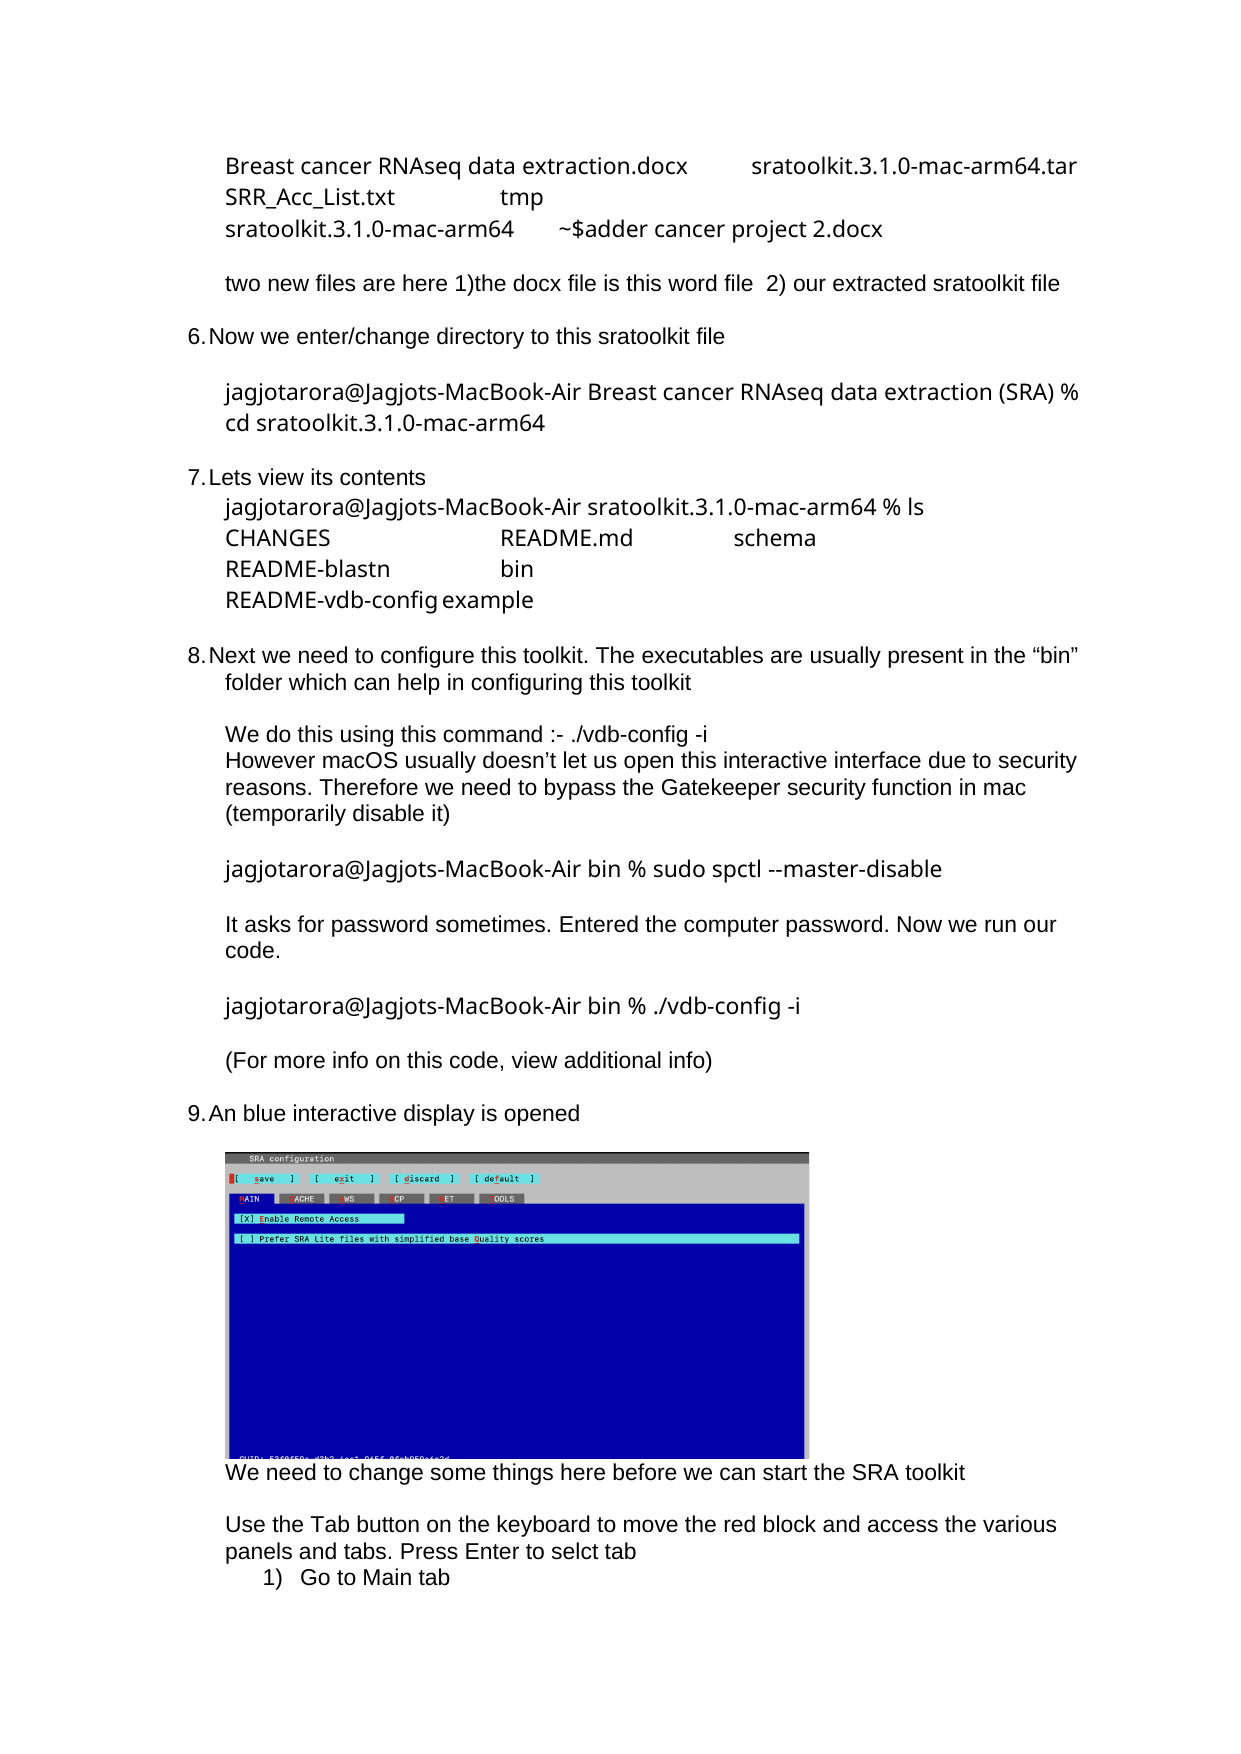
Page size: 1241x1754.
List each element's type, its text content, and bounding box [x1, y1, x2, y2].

list CHANGES README.md schema [225, 522, 1090, 553]
list README-blastn bin [225, 553, 1090, 584]
list jagjotarora@Jagjots-MacBook-Air Breast cancer RNAseq data extraction (SRA) % cd sratoolkit.3.1.0-mac-arm64 [225, 376, 1090, 438]
list An blue interactive display is opened [187, 1100, 1090, 1126]
list jagjotarora@Jagjots-MacBook-Air bin % sudo spctl --master-disable [225, 853, 1090, 884]
list SRR_Acc_List.txt tmp [225, 181, 1090, 212]
list sratoolkit.3.1.0-mac-arm64 ~$adder cancer project 2.docx [225, 212, 1090, 244]
list Use the Tab button on the keyboard to move the red block and access the various panels and tabs. Press Enter to selct tab [225, 1511, 1090, 1564]
list jagjotarora@Jagjots-MacBook-Air sratoolkit.3.1.0-mac-arm64 % ls [225, 491, 1090, 522]
picture [225, 1152, 810, 1459]
list Lets view its contents [187, 464, 1090, 491]
list It asks for password sometimes. Entered the computer password. Now we run our code. [225, 911, 1090, 963]
list (For more info on this code, view additional info) [225, 1047, 1090, 1073]
list Next we need to configure this toolkit. The executables are usually present in the “bin” folder which can help in configuring this toolkit [187, 642, 1090, 695]
list Go to Main tab [262, 1564, 1090, 1590]
list README-vdb-config example [225, 584, 1090, 616]
list We need to change some things here before we can start the SRA toolkit [225, 1459, 1090, 1485]
list However macOS usually doesn’t let us open this interactive interface due to security reasons. Therefore we need to bypass the Gatekeeper security function in mac (temporarily disable it) [225, 747, 1090, 827]
list two new files are here 1)the docx file is this word file 2) our extracted sratoolkit file [225, 270, 1090, 296]
list We do this using this command :- ./vdb-config -i [225, 721, 1090, 747]
list jagjotarora@Jagjots-MacBook-Air bin % ./vdb-config -i [225, 989, 1090, 1021]
list Now we enter/change directory to this sratoolkit file [187, 323, 1090, 349]
list Breast cancer RNAseq data extraction.docx sratoolkit.3.1.0-mac-arm64.tar [225, 150, 1090, 181]
